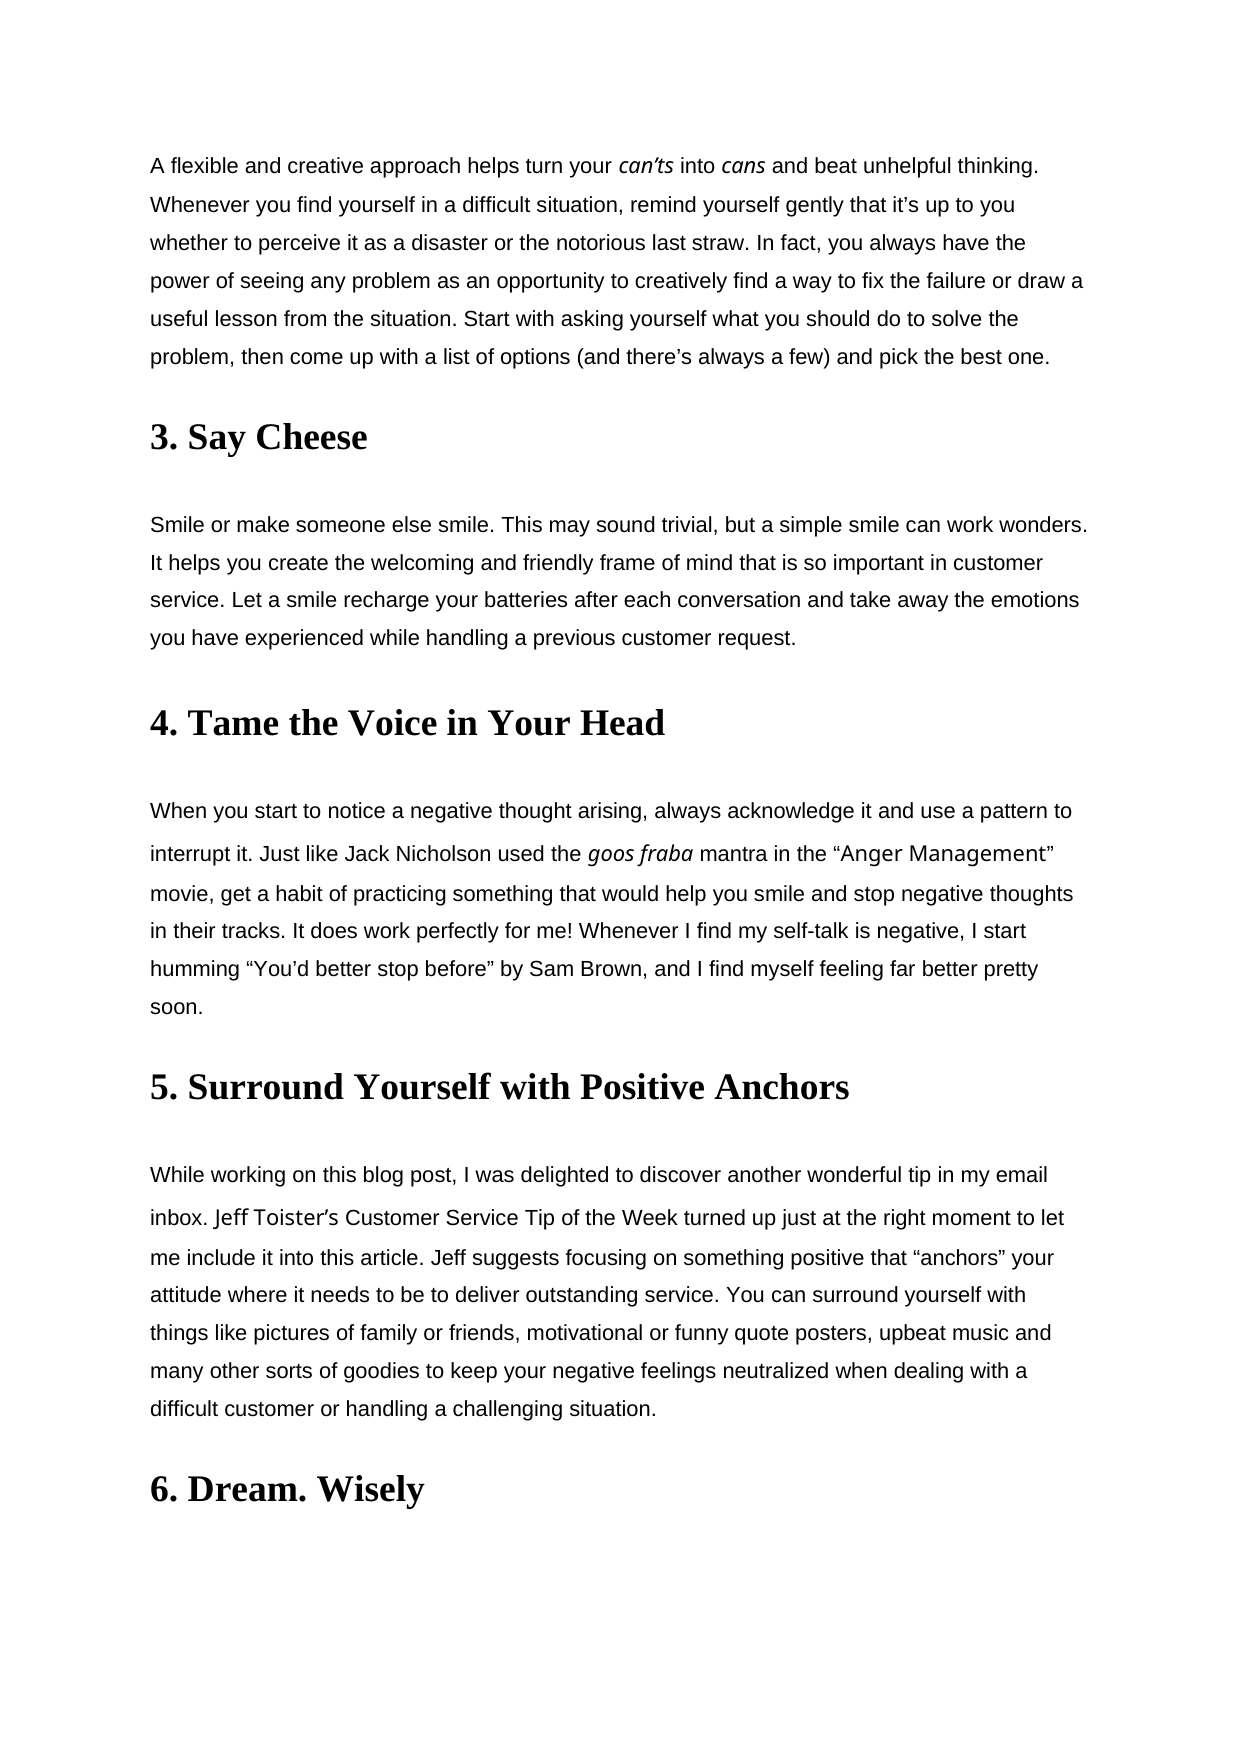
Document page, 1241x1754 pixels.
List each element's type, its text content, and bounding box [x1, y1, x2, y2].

subtitle 6. Dream. Wisely [150, 1466, 1090, 1509]
text When you start to notice a negative thought arising, always acknowledge it and use a pattern to interrupt it. Just like Jack Nicholson used the goos fraba mantra in the “Anger Management” movie, get a habit of practicing something that would help you smile and stop negative thoughts in their tracks. It does work perfectly for me! Whenever I find my self-talk is negative, I start humming “You’d better stop before” by Sam Brown, and I find myself feeling far better pretty soon. [150, 798, 1090, 1019]
subtitle 5. Surround Yourself with Positive Anchors [150, 1064, 1090, 1108]
text Smile or make someone else smile. This may sound trivial, but a simple smile can work wonders. It helps you create the welcoming and friendly frame of mind that is so important in customer service. Let a smile recharge your batteries after each conversation and take away the emotions you have experienced while handling a previous customer request. [150, 512, 1090, 650]
subtitle 4. Tame the Voice in Your Head [150, 701, 1090, 744]
text A flexible and creative approach helps turn your can’ts into cans and beat unhelpful thinking. Whenever you find yourself in a difficult situation, remind yourself gently that it’s up to you whether to perceive it as a disaster or the notorious last straw. In fact, you always have the power of seeing any problem as an opportunity to creatively find a way to fix the failure or draw a useful lesson from the situation. Start with asking yourself what you should do to solve the problem, then come up with a list of options (and there’s always a few) and pick the best one. [150, 150, 1090, 369]
subtitle 3. Say Cheese [150, 414, 1090, 457]
text While working on this blog post, I was delighted to discover another wonderful tip in my email inbox. Jeff Toister’s Customer Service Tip of the Week turned up just at the right moment to let me include it into this article. Jeff suggests focusing on something positive that “anchors” your attitude where it needs to be to deliver outstanding service. You can surround yourself with things like pictures of family or friends, motivational or funny quote posters, upbeat music and many other sorts of goodies to keep your negative feelings neutralized when dealing with a difficult customer or handling a challenging situation. [150, 1162, 1090, 1421]
